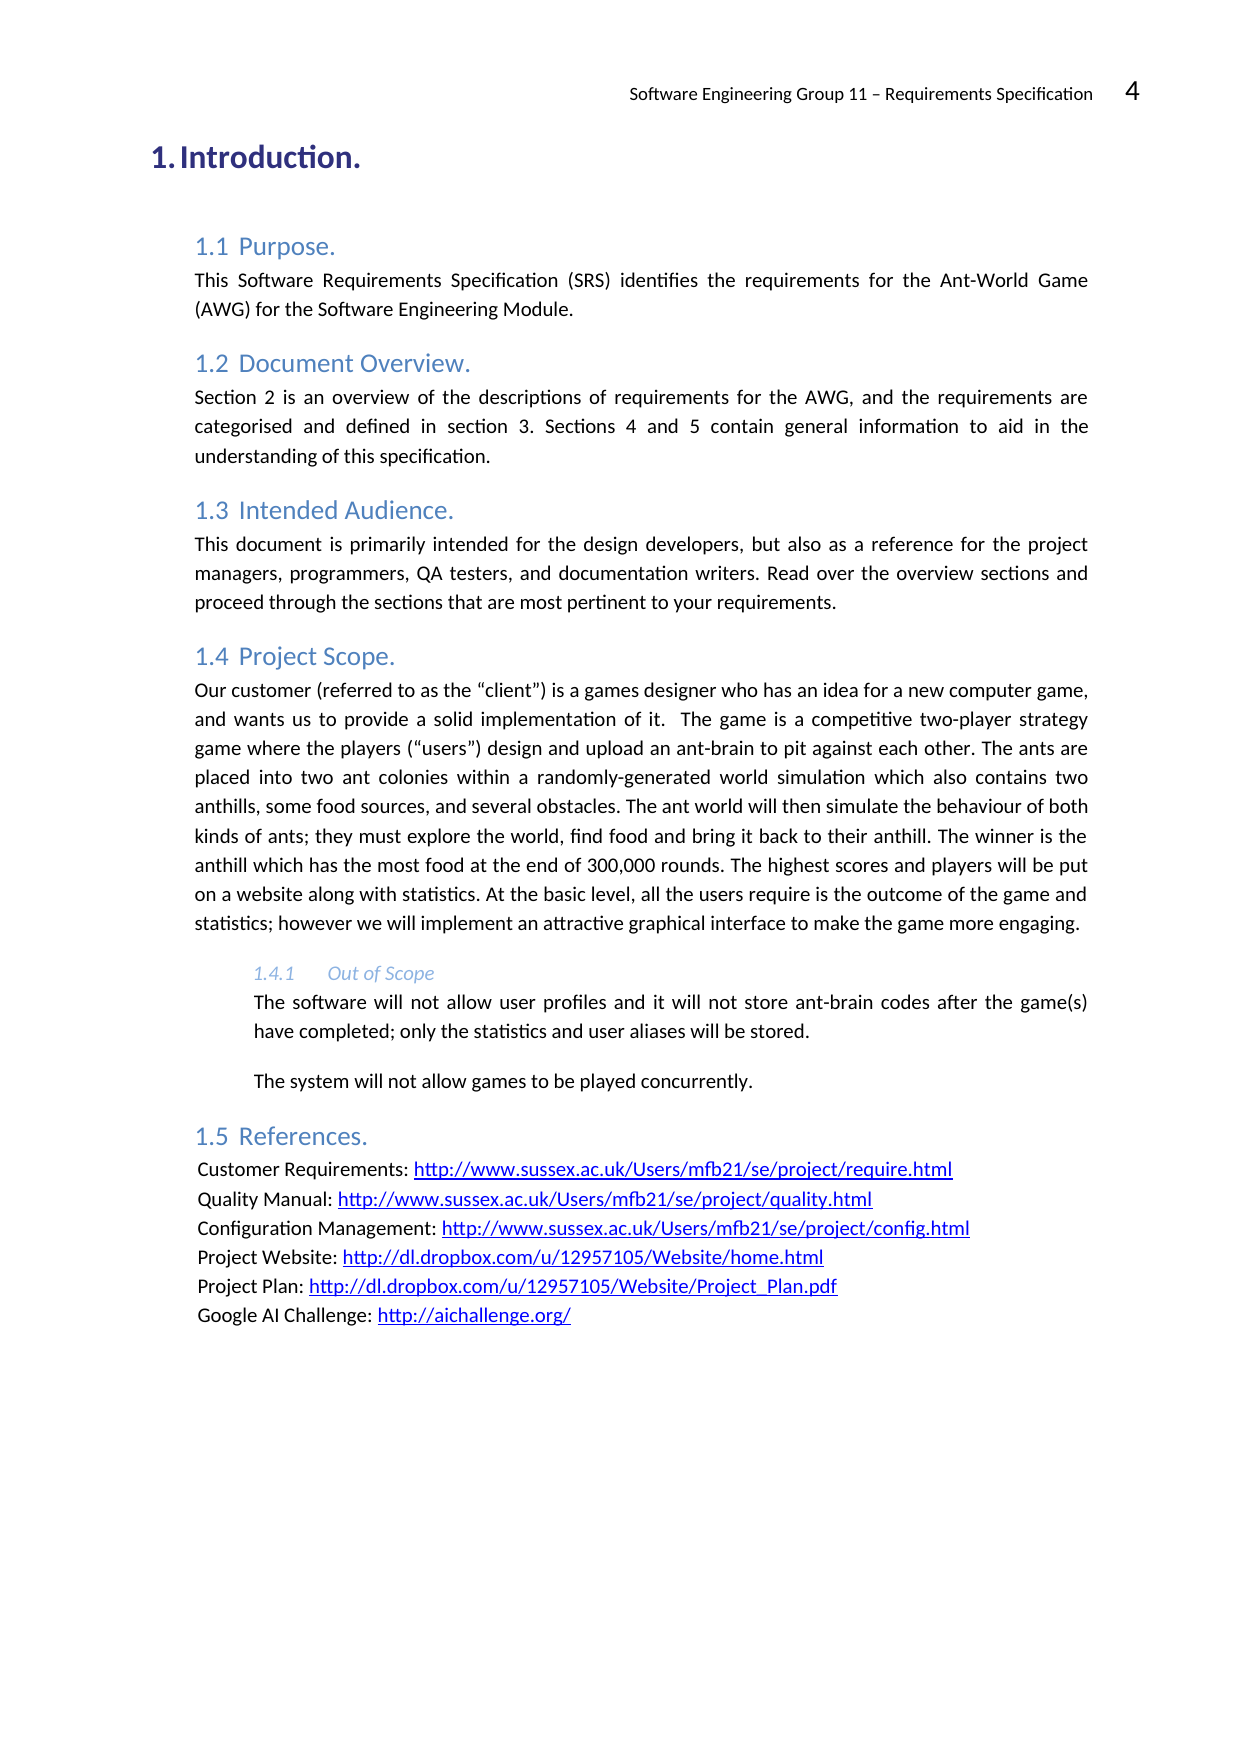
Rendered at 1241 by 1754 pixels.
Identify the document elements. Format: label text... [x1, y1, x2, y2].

list Document Overview. [194, 347, 1090, 380]
text Project Plan: http://dl.dropbox.com/u/12957105/Website/Project_Plan.pdf [197, 1273, 1090, 1299]
list Purpose. [194, 229, 1090, 263]
text The system will not allow games to be played concurrently. [253, 1069, 1090, 1094]
text This document is primarily intended for the design developers, but also as a reference for the project managers, programmers, QA testers, and documentation writers. Read over the overview sections and proceed through the sections that are most pertinent to your requirements. [194, 531, 1090, 614]
text Project Website: http://dl.dropbox.com/u/12957105/Website/home.html [197, 1244, 1090, 1269]
text Configuration Management: http://www.sussex.ac.uk/Users/mfb21/se/project/config.html [197, 1215, 1090, 1240]
text Our customer (referred to as the “client”) is a games designer who has an idea for a new computer game, and wants us to provide a solid implementation of it. The game is a competitive two-player strategy game where the players (“users”) design and upload an ant-brain to pit against each other. The ants are placed into two ant colonies within a randomly-generated world simulation which also contains two anthills, some food sources, and several obstacles. The ant world will then simulate the behaviour of both kinds of ants; they must explore the world, find food and bring it back to their anthill. The winner is the anthill which has the most food at the end of 300,000 rounds. The highest scores and players will be put on a website along with statistics. At the basic level, all the users require is the outcome of the game and statistics; however we will implement an attractive graphical interface to make the game more engaging. [194, 677, 1090, 936]
text This Software Requirements Specification (SRS) identifies the requirements for the Ant-World Game (AWG) for the Software Engineering Module. [194, 267, 1090, 322]
text Google AI Challenge: http://aichallenge.org/ [197, 1302, 1090, 1328]
text The software will not allow user profiles and it will not store ant-brain codes after the game(s) have completed; only the statistics and user aliases will be stored. [253, 989, 1090, 1044]
list Project Scope. [194, 639, 1090, 672]
list Intended Audience. [194, 493, 1090, 526]
list References. [194, 1119, 1090, 1152]
text Customer Requirements: http://www.sussex.ac.uk/Users/mfb21/se/project/require.html [197, 1157, 1090, 1182]
list Introduction. [150, 136, 1090, 177]
text Section 2 is an overview of the descriptions of requirements for the AWG, and the requirements are categorised and defined in section 3. Sections 4 and 5 contain general information to aid in the understanding of this specification. [194, 384, 1090, 468]
list Out of Scope [252, 960, 1090, 986]
text Quality Manual: http://www.sussex.ac.uk/Users/mfb21/se/project/quality.html [197, 1186, 1090, 1211]
